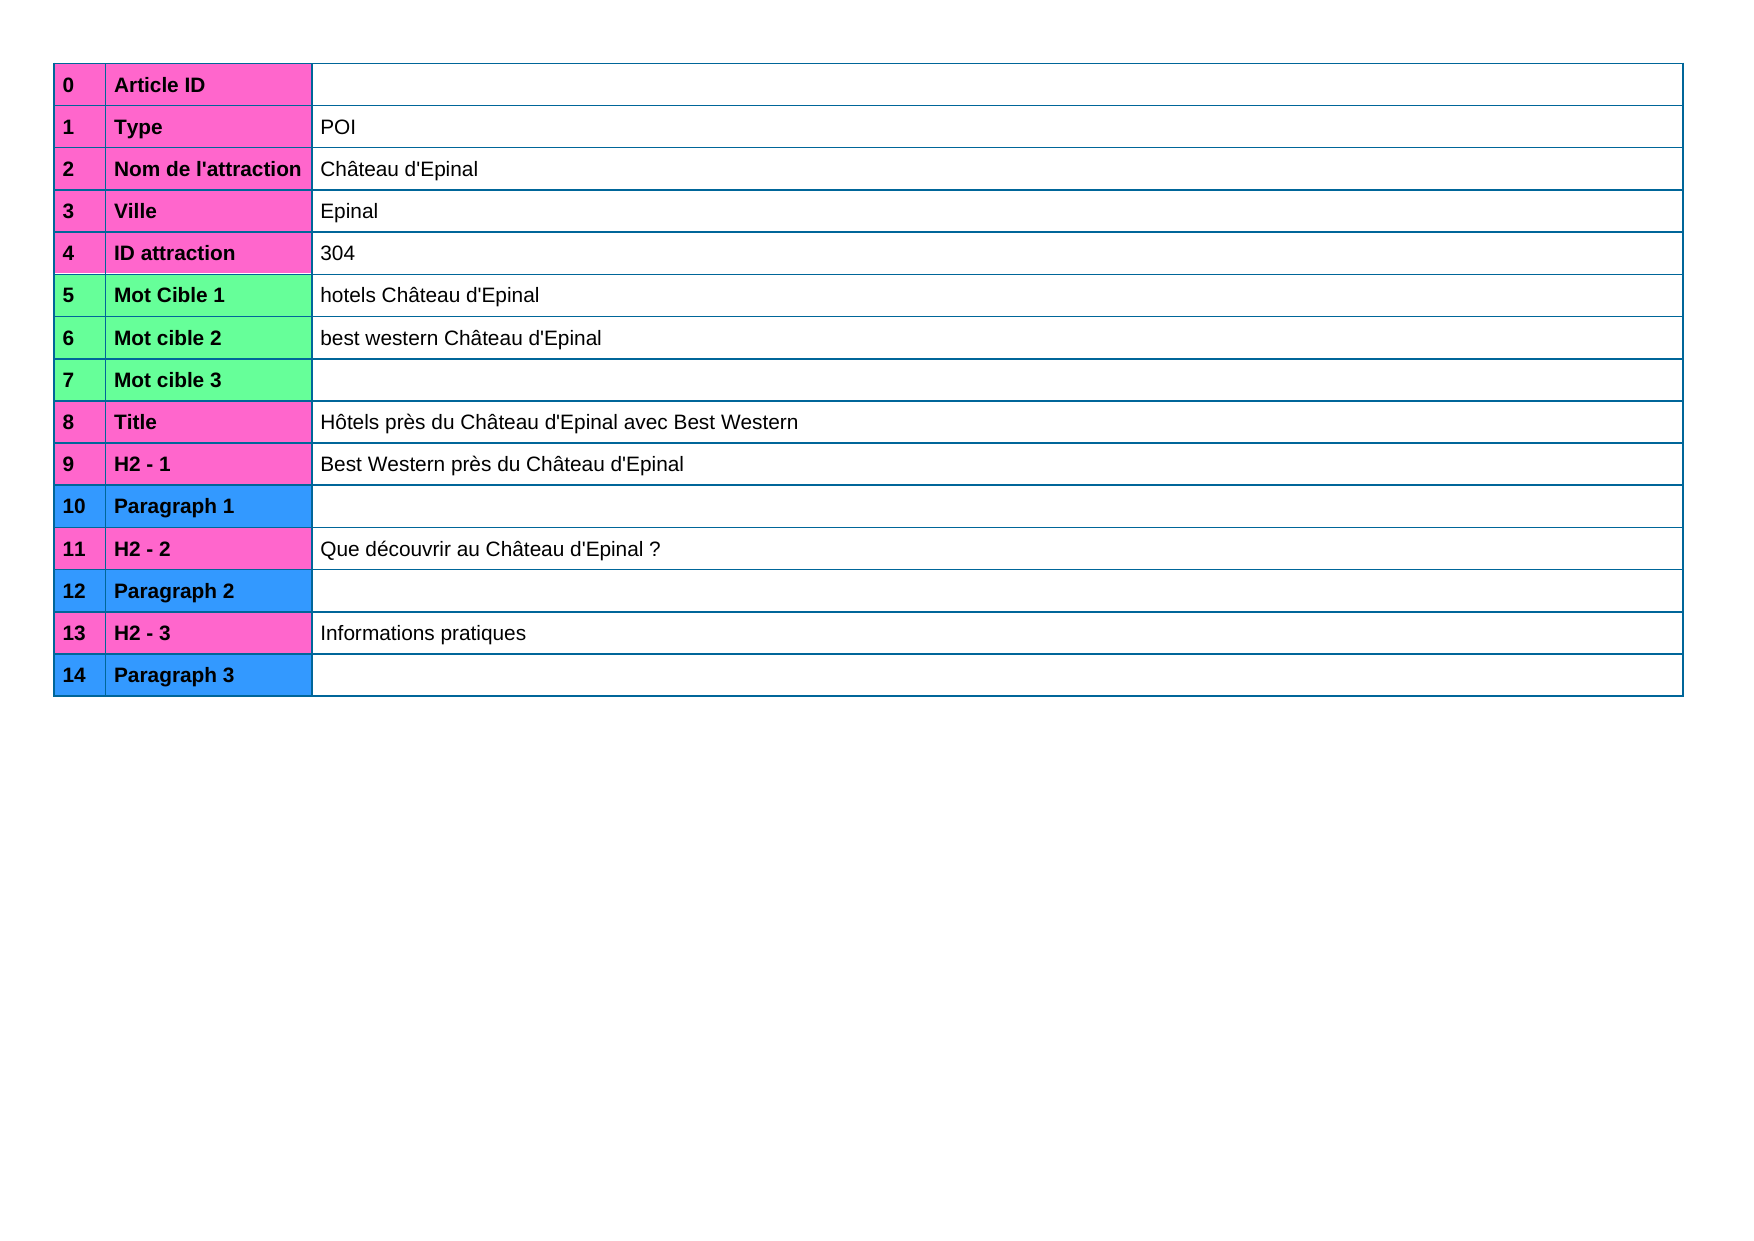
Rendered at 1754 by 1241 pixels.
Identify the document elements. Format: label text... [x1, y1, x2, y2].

table_cell Mot cible 3 [106, 360, 311, 400]
table_cell Epinal [313, 191, 1682, 231]
table_cell 1 [55, 106, 105, 147]
table_cell best western Château d'Epinal [313, 317, 1682, 358]
table_header 0 [55, 64, 105, 105]
table_cell 7 [55, 360, 105, 400]
table_header [313, 64, 1682, 105]
table_cell H2 - 3 [106, 613, 311, 653]
table_cell 5 [55, 275, 105, 316]
table_cell Ville [106, 191, 311, 231]
table_cell 4 [55, 233, 105, 273]
table_cell Title [106, 402, 311, 442]
table_cell Paragraph 1 [106, 486, 311, 527]
table_cell hotels Château d'Epinal [313, 275, 1682, 316]
table_cell [313, 570, 1682, 611]
table_cell 10 [55, 486, 105, 527]
table_header Article ID [106, 64, 311, 105]
table_cell Informations pratiques [313, 613, 1682, 653]
table_cell Mot cible 2 [106, 317, 311, 358]
table_cell [313, 655, 1682, 695]
table_cell Que découvrir au Château d'Epinal ? [313, 528, 1682, 569]
table_cell 3 [55, 191, 105, 231]
table_cell Mot Cible 1 [106, 275, 311, 316]
table_cell [313, 486, 1682, 527]
table_cell Paragraph 3 [106, 655, 311, 695]
table_cell 14 [55, 655, 105, 695]
table_cell Best Western près du Château d'Epinal [313, 444, 1682, 484]
table_cell Type [106, 106, 311, 147]
table_cell 11 [55, 528, 105, 569]
table_cell Nom de l'attraction [106, 148, 311, 189]
table_cell 9 [55, 444, 105, 484]
table_cell POI [313, 106, 1682, 147]
table_cell 6 [55, 317, 105, 358]
table_cell Hôtels près du Château d'Epinal avec Best Western [313, 402, 1682, 442]
table_cell 12 [55, 570, 105, 611]
table_cell 13 [55, 613, 105, 653]
table_cell 8 [55, 402, 105, 442]
table_cell Château d'Epinal [313, 148, 1682, 189]
table_cell 2 [55, 148, 105, 189]
table_cell [313, 360, 1682, 400]
table_cell Paragraph 2 [106, 570, 311, 611]
table_cell 304 [313, 233, 1682, 273]
table_cell H2 - 1 [106, 444, 311, 484]
table_cell H2 - 2 [106, 528, 311, 569]
table_cell ID attraction [106, 233, 311, 273]
